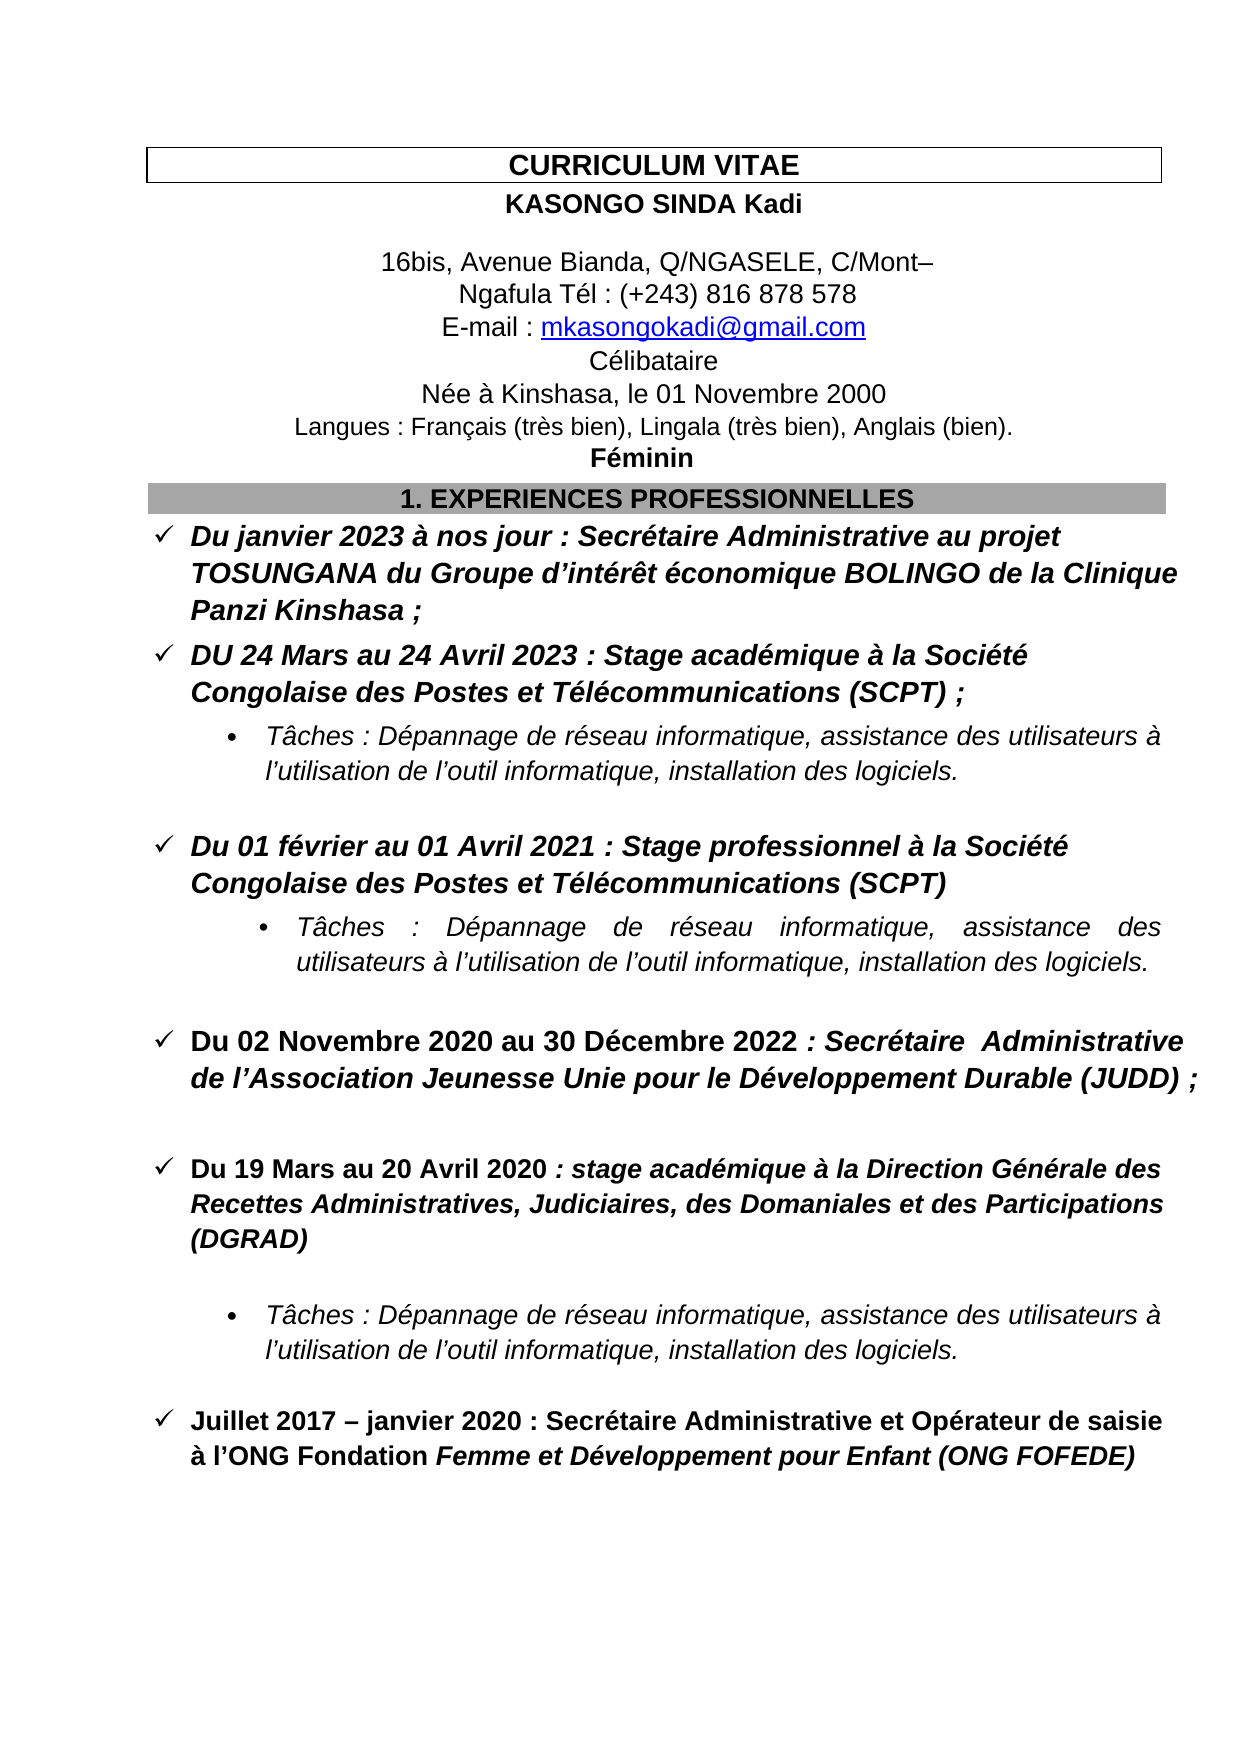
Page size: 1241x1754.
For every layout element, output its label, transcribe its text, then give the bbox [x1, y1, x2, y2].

list Tâches : Dépannage de réseau informatique, assistance des utilisateurs à l’utilisation de l’outil informatique, installation des logiciels. [258, 911, 1162, 977]
text Née à Kinshasa, le 01 Novembre 2000 [351, 378, 957, 409]
text E-mail : mkasongokadi@gmail.com [147, 311, 1160, 342]
list Du 01 février au 01 Avril 2021 : Stage professionnel à la Société Congolaise des Postes et Télécommunications (SCPT) [153, 829, 1167, 900]
list Tâches : Dépannage de réseau informatique, assistance des utilisateurs à l’utilisation de l’outil informatique, installation des logiciels. [228, 720, 1162, 787]
list Juillet 2017 – janvier 2020 : Secrétaire Administrative et Opérateur de saisie à l’ONG Fondation Femme et Développement pour Enfant (ONG FOFEDE) [153, 1405, 1167, 1471]
subtitle 1. EXPERIENCES PROFESSIONNELLES [148, 483, 1166, 514]
list Tâches : Dépannage de réseau informatique, assistance des utilisateurs à l’utilisation de l’outil informatique, installation des logiciels. [228, 1299, 1162, 1365]
list Du 02 Novembre 2020 au 30 Décembre 2022 : Secrétaire Administrative de l’Association Jeunesse Unie pour le Développement Durable (JUDD) ; [153, 1024, 1219, 1095]
text Féminin [147, 442, 1167, 474]
text Célibataire [351, 345, 956, 376]
text KASONGO SINDA Kadi [147, 188, 1160, 220]
text 16bis, Avenue Bianda, Q/NGASELE, C/Mont–Ngafula Tél : (+243) 816 878 578 [351, 246, 963, 309]
subtitle CURRICULUM VITAE [148, 148, 1161, 182]
text Langues : Français (très bien), Lingala (très bien), Anglais (bien). [147, 411, 1161, 440]
list Du 19 Mars au 20 Avril 2020 : stage académique à la Direction Générale des Recettes Administratives, Judiciaires, des Domaniales et des Participations (DGRAD) [153, 1153, 1167, 1254]
list DU 24 Mars au 24 Avril 2023 : Stage académique à la Société Congolaise des Postes et Télécommunications (SCPT) ; [153, 638, 1181, 709]
list Du janvier 2023 à nos jour : Secrétaire Administrative au projet TOSUNGANA du Groupe d’intérêt économique BOLINGO de la Clinique Panzi Kinshasa ; [153, 519, 1196, 627]
